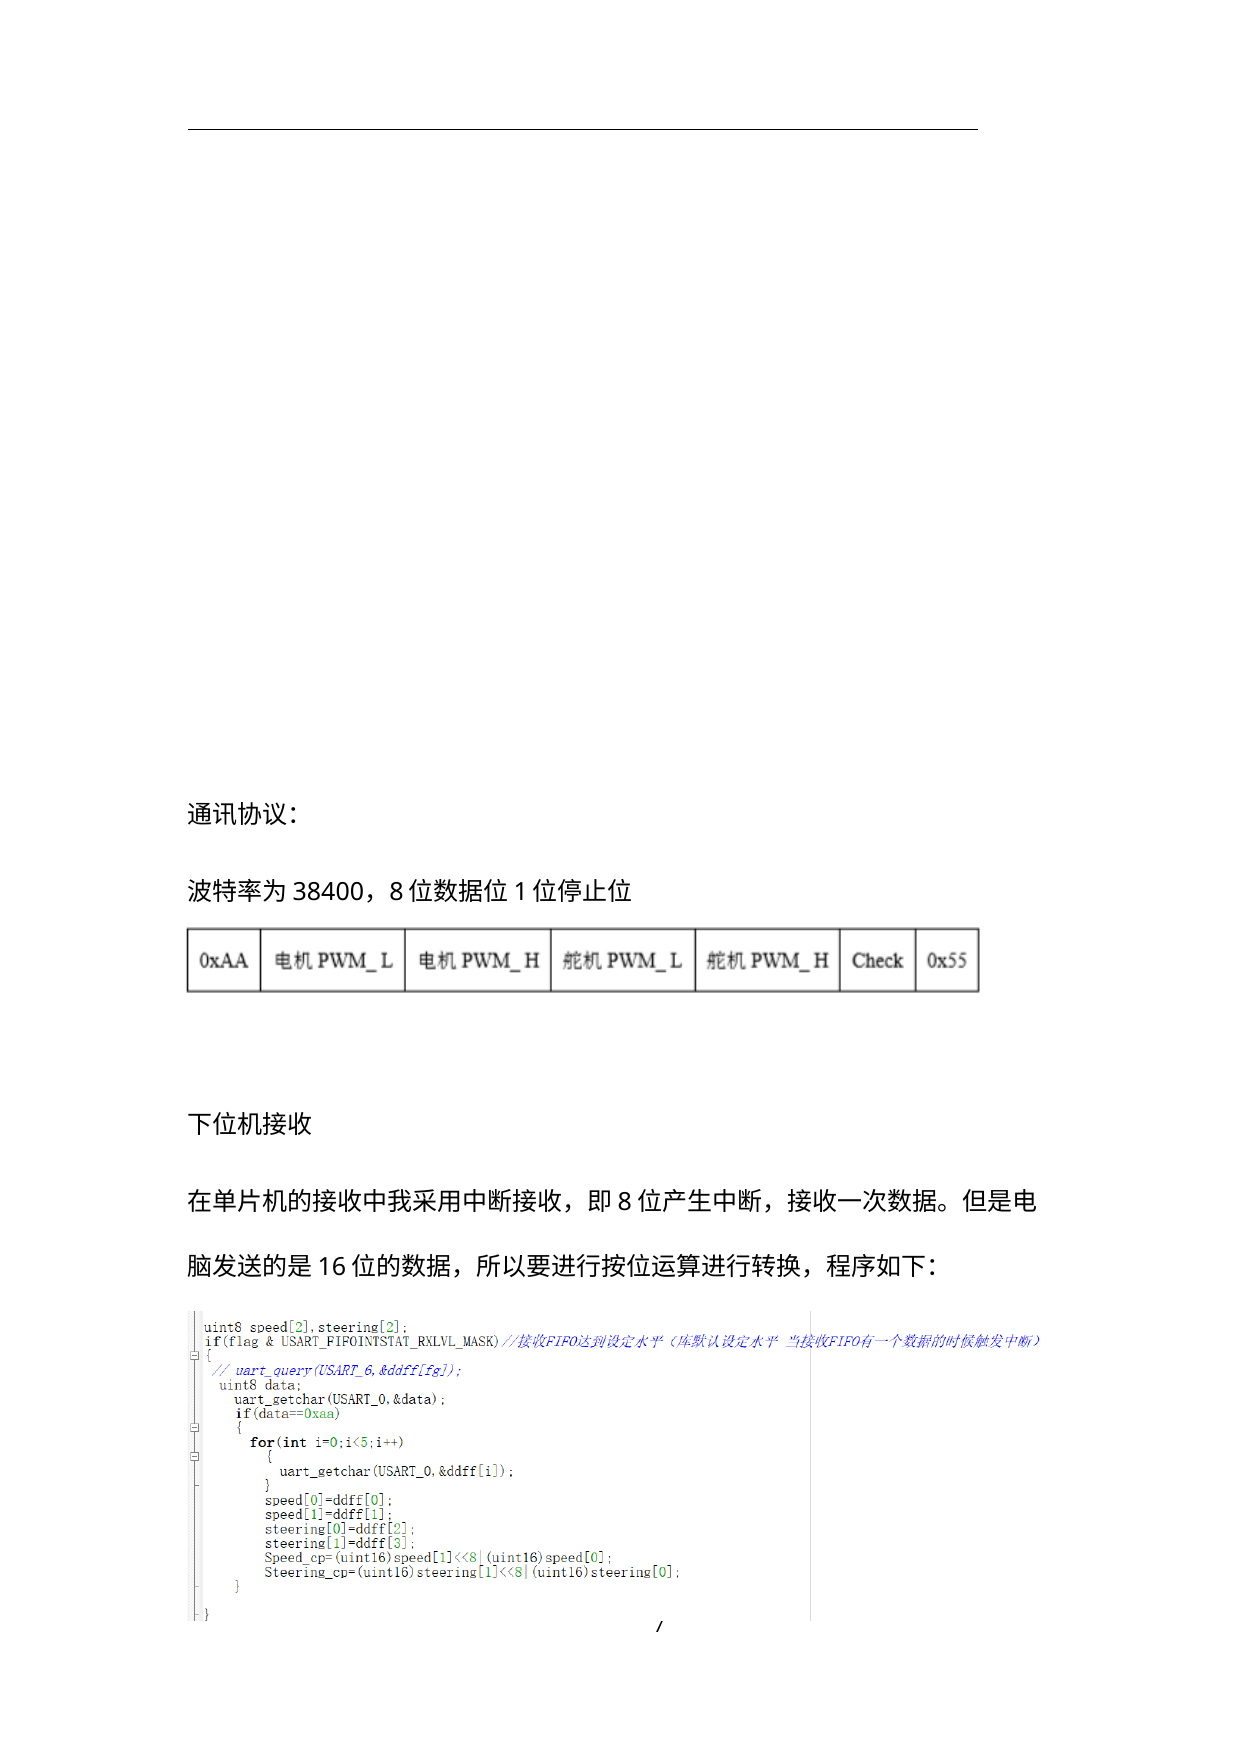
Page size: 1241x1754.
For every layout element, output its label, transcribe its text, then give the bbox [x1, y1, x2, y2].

picture [187, 1311, 1053, 1621]
text 波特率为38400，8位数据位1位停止位 [187, 857, 1053, 922]
picture [137, 910, 1004, 1003]
text 在单片机的接收中我采用中断接收，即8位产生中断，接收一次数据。但是电脑发送的是16位的数据，所以要进行按位运算进行转换，程序如下： [187, 1167, 1053, 1297]
text 下位机接收 [187, 1090, 1053, 1155]
text 通讯协议： [187, 780, 1053, 845]
